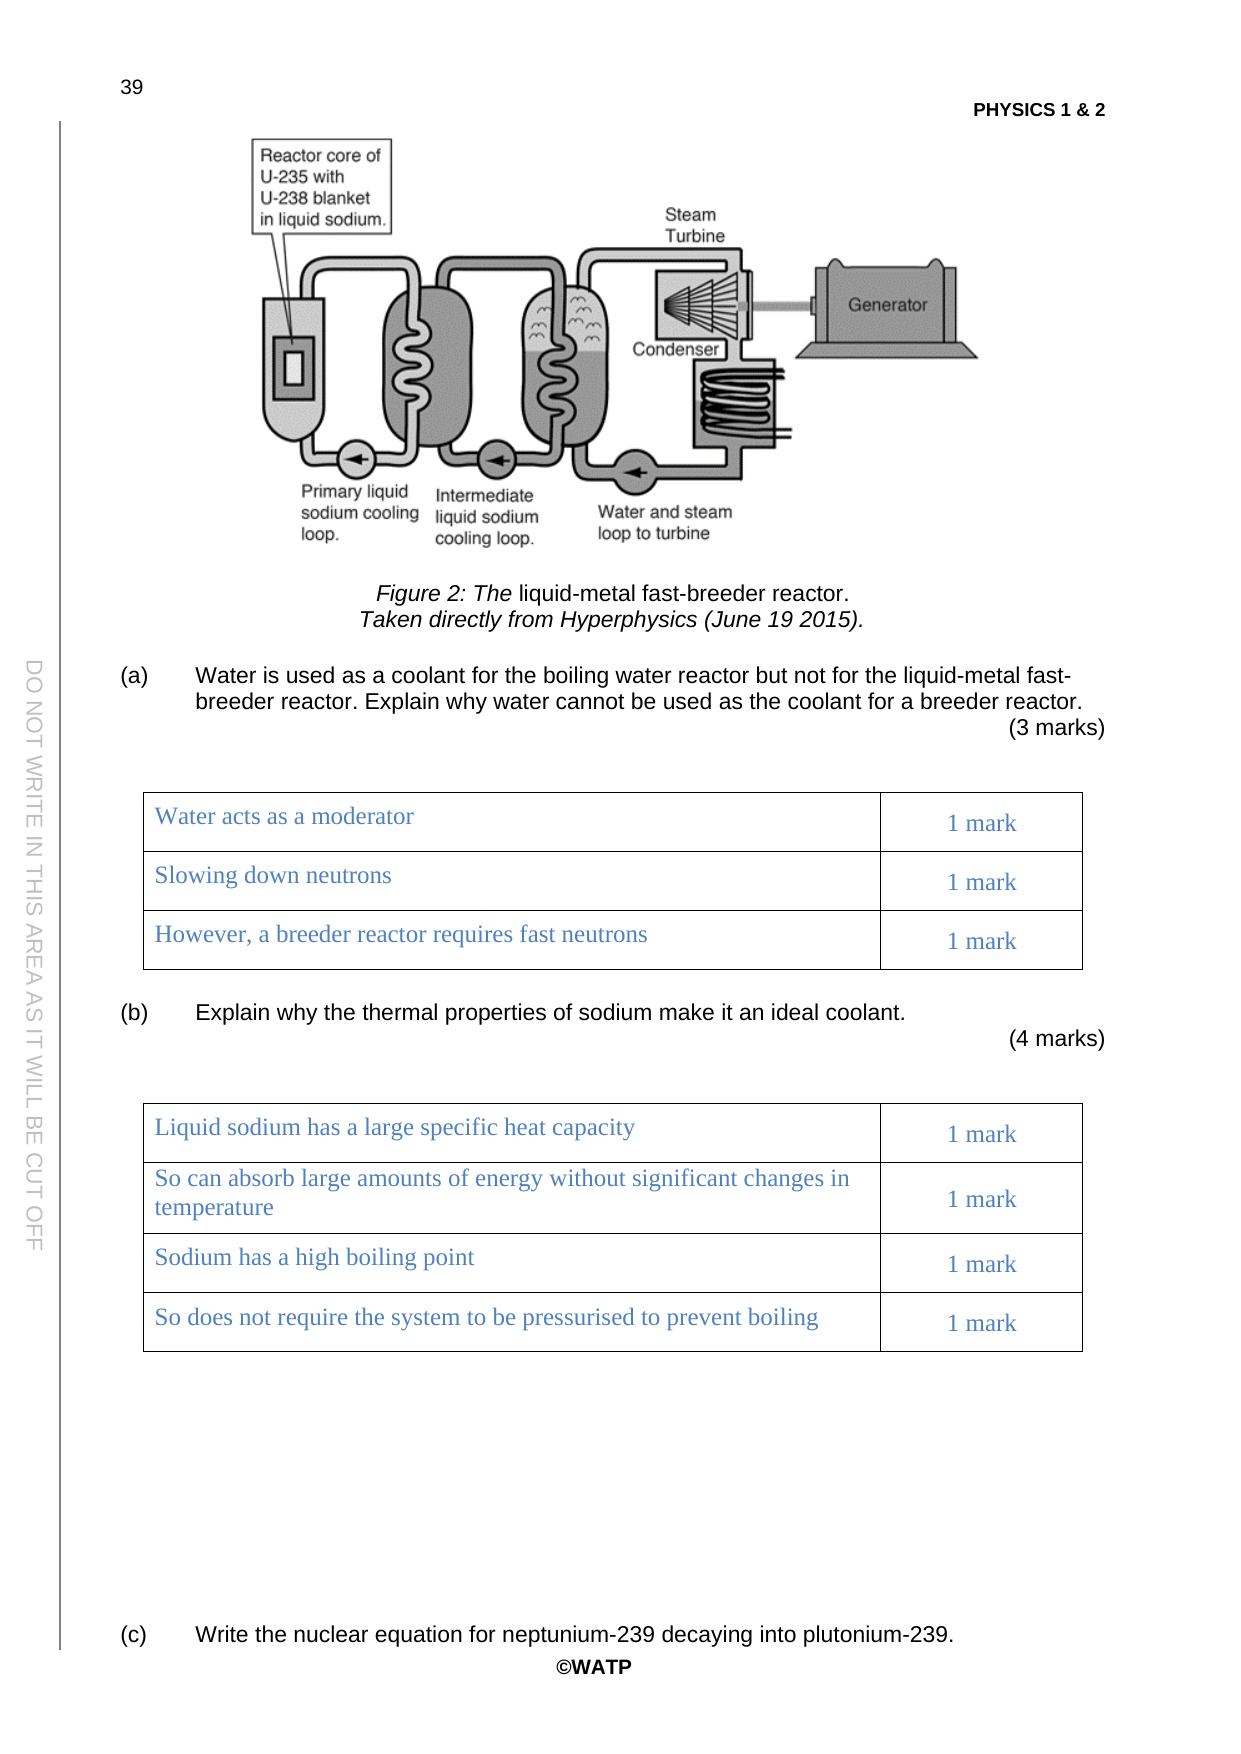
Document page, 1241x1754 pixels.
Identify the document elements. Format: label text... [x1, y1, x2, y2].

table_header 1 mark [881, 1104, 1082, 1162]
table_cell Slowing down neutrons [144, 852, 880, 910]
table_cell 1 mark [881, 1293, 1082, 1351]
table_cell So can absorb large amounts of energy without significant changes in temperature [144, 1163, 880, 1233]
text (c) Write the nuclear equation for neptunium-239 decaying into plutonium-239. [120, 1621, 1105, 1647]
table_cell Sodium has a high boiling point [144, 1234, 880, 1292]
table_header Water acts as a moderator [144, 793, 880, 851]
table_cell 1 mark [881, 911, 1082, 969]
table_cell 1 mark [881, 852, 1082, 910]
picture [235, 120, 990, 579]
text (3 marks) [120, 714, 1105, 741]
table_cell However, a breeder reactor requires fast neutrons [144, 911, 880, 969]
table_cell 1 mark [881, 1234, 1082, 1292]
text (a) Water is used as a coolant for the boiling water reactor but not for the liquid-metal fast- breeder reactor. Explain why water cannot be used as the coolant for a breeder reactor. [120, 662, 1105, 714]
table_cell So does not require the system to be pressurised to prevent boiling [144, 1293, 880, 1351]
table_cell 1 mark [881, 1163, 1082, 1233]
text (b) Explain why the thermal properties of sodium make it an ideal coolant. [120, 999, 1105, 1025]
text Figure 2: The liquid-metal fast-breeder reactor. Taken directly from Hyperphysics (June 19 2015). [120, 580, 1105, 633]
table_header Liquid sodium has a large specific heat capacity [144, 1104, 880, 1162]
text (4 marks) [120, 1025, 1105, 1052]
table_header 1 mark [881, 793, 1082, 851]
